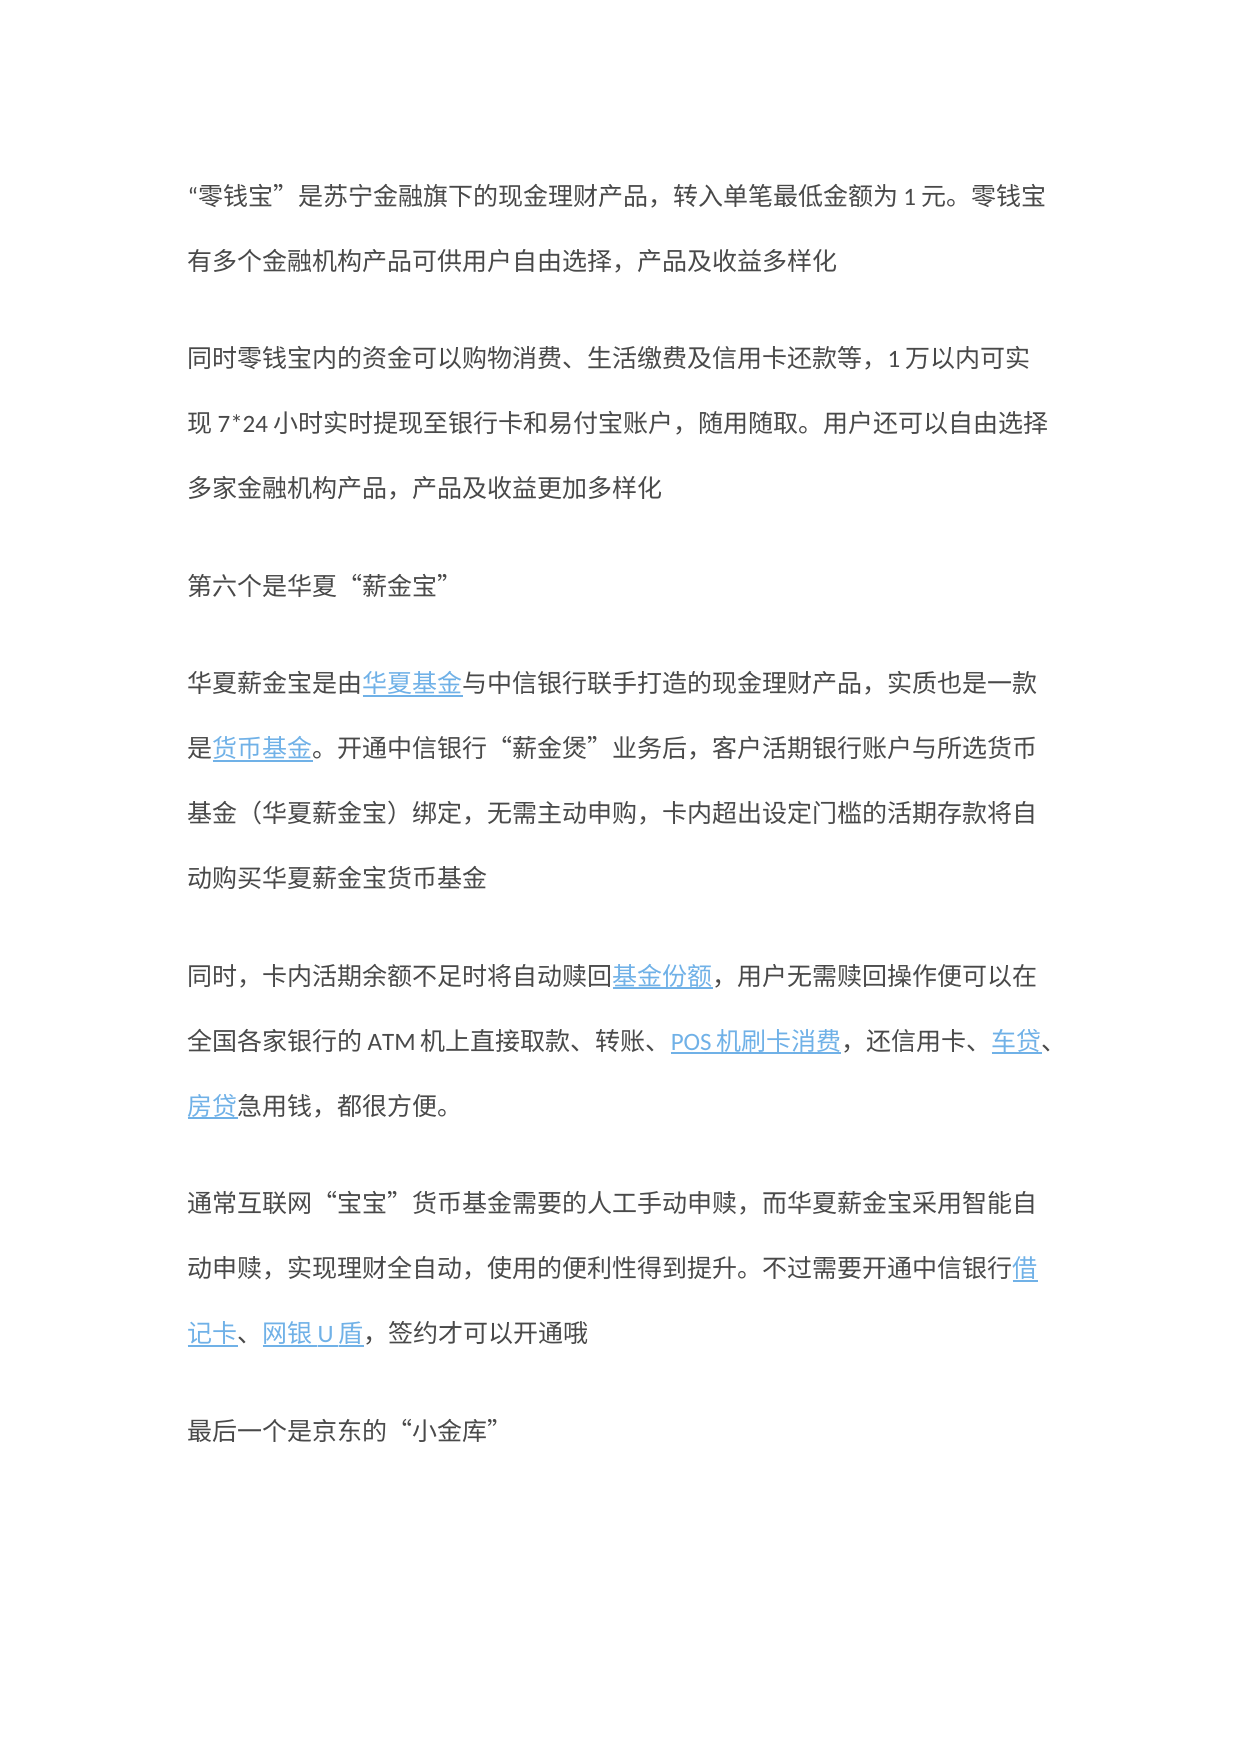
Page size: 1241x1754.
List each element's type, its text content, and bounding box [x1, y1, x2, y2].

text 同时，卡内活期余额不足时将自动赎回基金份额，用户无需赎回操作便可以在全国各家银行的ATM机上直接取款、转账、POS机刷卡消费，还信用卡、车贷、房贷急用钱，都很方便。 [187, 942, 1053, 1137]
text 同时零钱宝内的资金可以购物消费、生活缴费及信用卡还款等，1万以内可实现7*24小时实时提现至银行卡和易付宝账户，随用随取。用户还可以自由选择多家金融机构产品，产品及收益更加多样化 [187, 324, 1053, 519]
text 第六个是华夏“薪金宝” [187, 552, 1053, 617]
text 最后一个是京东的“小金库” [187, 1397, 1053, 1462]
text “零钱宝”是苏宁金融旗下的现金理财产品，转入单笔最低金额为1元。零钱宝有多个金融机构产品可供用户自由选择，产品及收益多样化 [187, 162, 1053, 292]
text 华夏薪金宝是由华夏基金与中信银行联手打造的现金理财产品，实质也是一款是货币基金。开通中信银行“薪金煲”业务后，客户活期银行账户与所选货币基金（华夏薪金宝）绑定，无需主动申购，卡内超出设定门槛的活期存款将自动购买华夏薪金宝货币基金 [187, 649, 1053, 909]
text 通常互联网“宝宝”货币基金需要的人工手动申赎，而华夏薪金宝采用智能自动申赎，实现理财全自动，使用的便利性得到提升。不过需要开通中信银行借记卡、网银U盾，签约才可以开通哦 [187, 1169, 1053, 1364]
